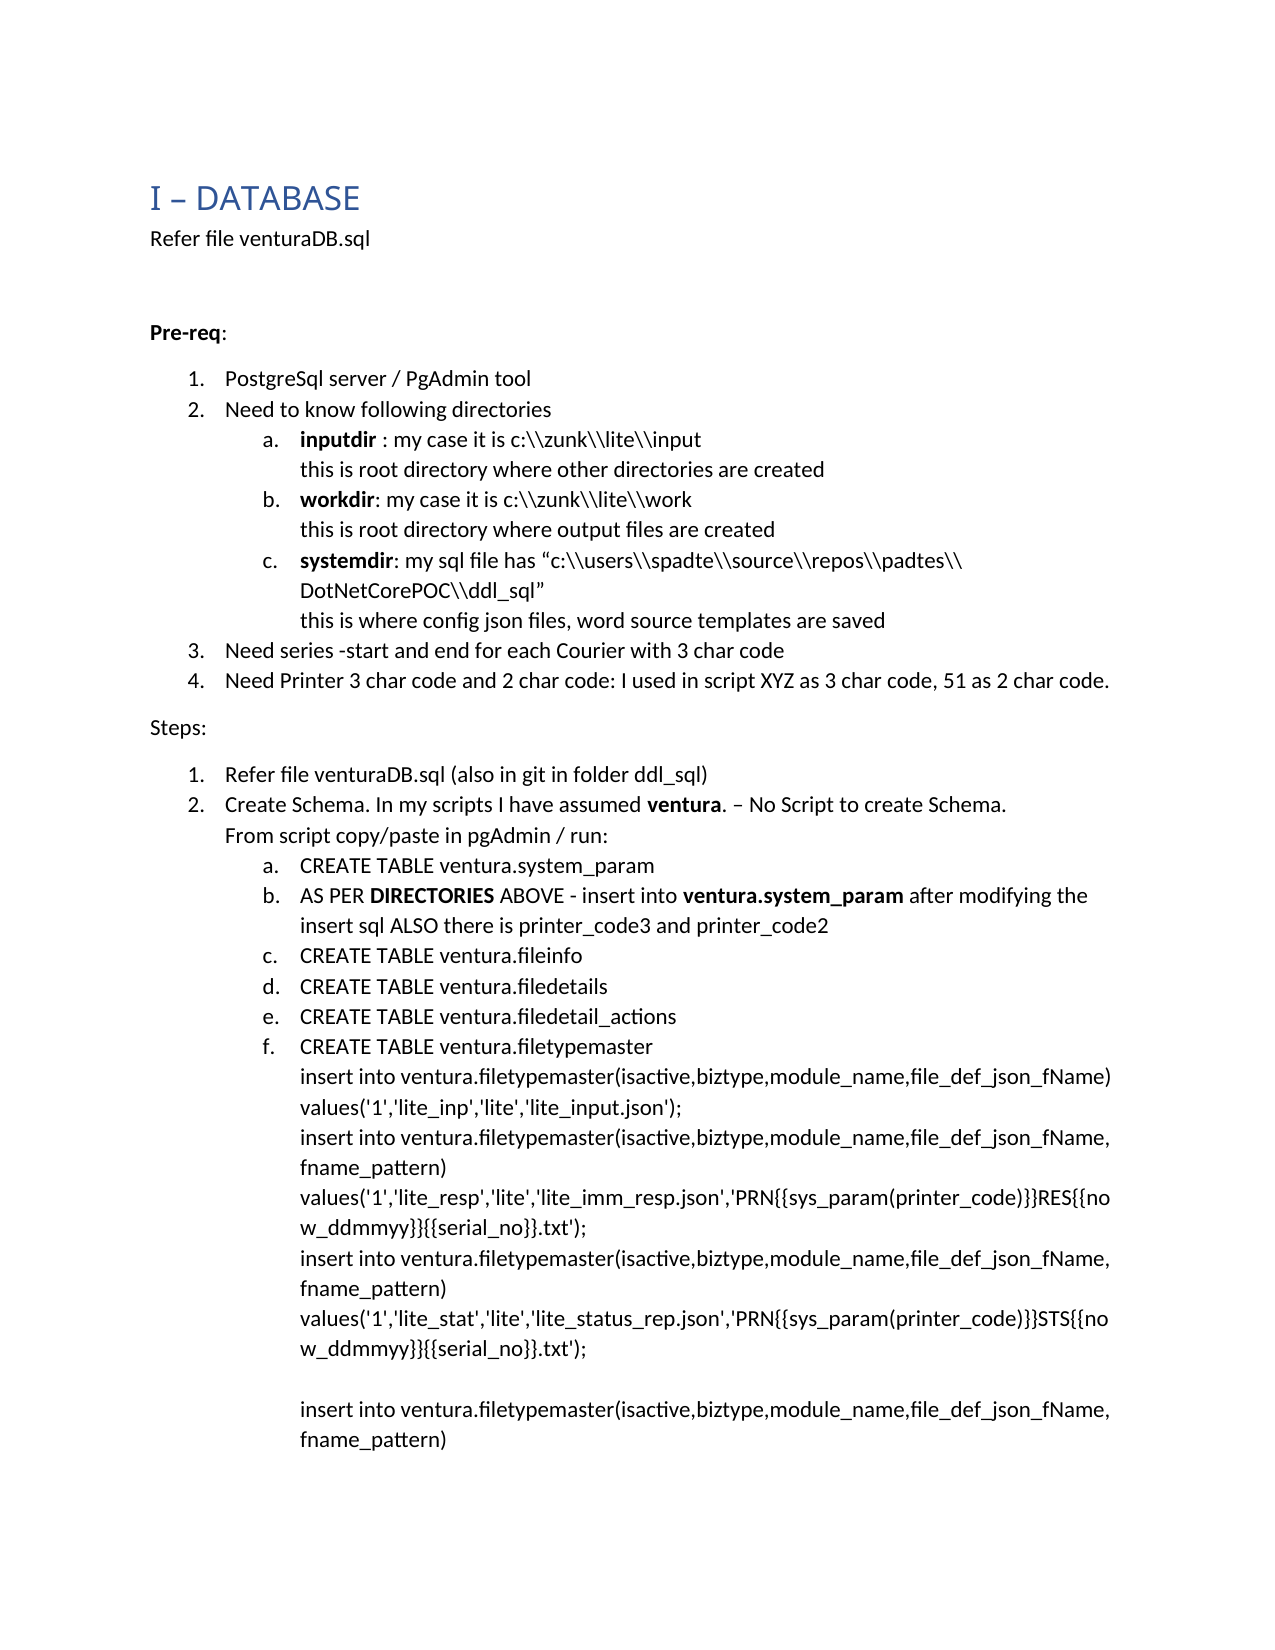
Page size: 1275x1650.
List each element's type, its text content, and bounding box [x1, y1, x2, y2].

list Need to know following directories [187, 395, 1125, 423]
list Create Schema. In my scripts I have assumed ventura. – No Script to create Schema. [187, 791, 1125, 819]
list systemdir: my sql file has “c:\\users\\spadte\\source\\repos\\padtes\\DotNetCorePOC\\ddl_sql” [262, 546, 1125, 604]
list CREATE TABLE ventura.fileinfo [262, 942, 1125, 970]
list insert into ventura.filetypemaster(isactive,biztype,module_name,file_def_json_fName) [300, 1062, 1125, 1091]
list CREATE TABLE ventura.system_param [262, 851, 1125, 879]
subtitle I – DATABASE [150, 175, 1125, 220]
list CREATE TABLE ventura.filedetails [262, 972, 1125, 1000]
list CREATE TABLE ventura.filedetail_actions [262, 1002, 1125, 1030]
list this is root directory where other directories are created [300, 455, 1125, 483]
list values('1','lite_resp','lite','lite_imm_resp.json','PRN{{sys_param(printer_code)}}RES{{now_ddmmyy}}{{serial_no}}.txt'); [300, 1183, 1125, 1242]
list inputdir : my case it is c:\\zunk\\lite\\input [262, 425, 1125, 453]
text Steps: [150, 713, 1125, 742]
list insert into ventura.filetypemaster(isactive,biztype,module_name,file_def_json_fName, fname_pattern) [300, 1395, 1125, 1453]
text Pre-req: [150, 318, 1125, 346]
list From script copy/paste in pgAdmin / run: [225, 821, 1125, 849]
list values('1','lite_inp','lite','lite_input.json'); [300, 1093, 1125, 1121]
list workdir: my case it is c:\\zunk\\lite\\work [262, 485, 1125, 513]
list Refer file venturaDB.sql (also in git in folder ddl_sql) [187, 760, 1125, 788]
list this is where config json files, word source templates are saved [300, 606, 1125, 634]
list Need Printer 3 char code and 2 char code: I used in script XYZ as 3 char code, 51 as 2 char code. [187, 667, 1125, 695]
list Need series -start and end for each Courier with 3 char code [187, 636, 1125, 664]
list PostgreSql server / PgAdmin tool [187, 364, 1125, 393]
list CREATE TABLE ventura.filetypemaster [262, 1032, 1125, 1060]
list insert into ventura.filetypemaster(isactive,biztype,module_name,file_def_json_fName, fname_pattern) [300, 1244, 1125, 1302]
text Refer file venturaDB.sql [150, 224, 1125, 252]
list AS PER DIRECTORIES ABOVE - insert into ventura.system_param after modifying the insert sql ALSO there is printer_code3 and printer_code2 [262, 881, 1125, 939]
list insert into ventura.filetypemaster(isactive,biztype,module_name,file_def_json_fName, fname_pattern) [300, 1123, 1125, 1181]
list values('1','lite_stat','lite','lite_status_rep.json','PRN{{sys_param(printer_code)}}STS{{now_ddmmyy}}{{serial_no}}.txt'); [300, 1304, 1125, 1362]
list this is root directory where output files are created [300, 516, 1125, 544]
